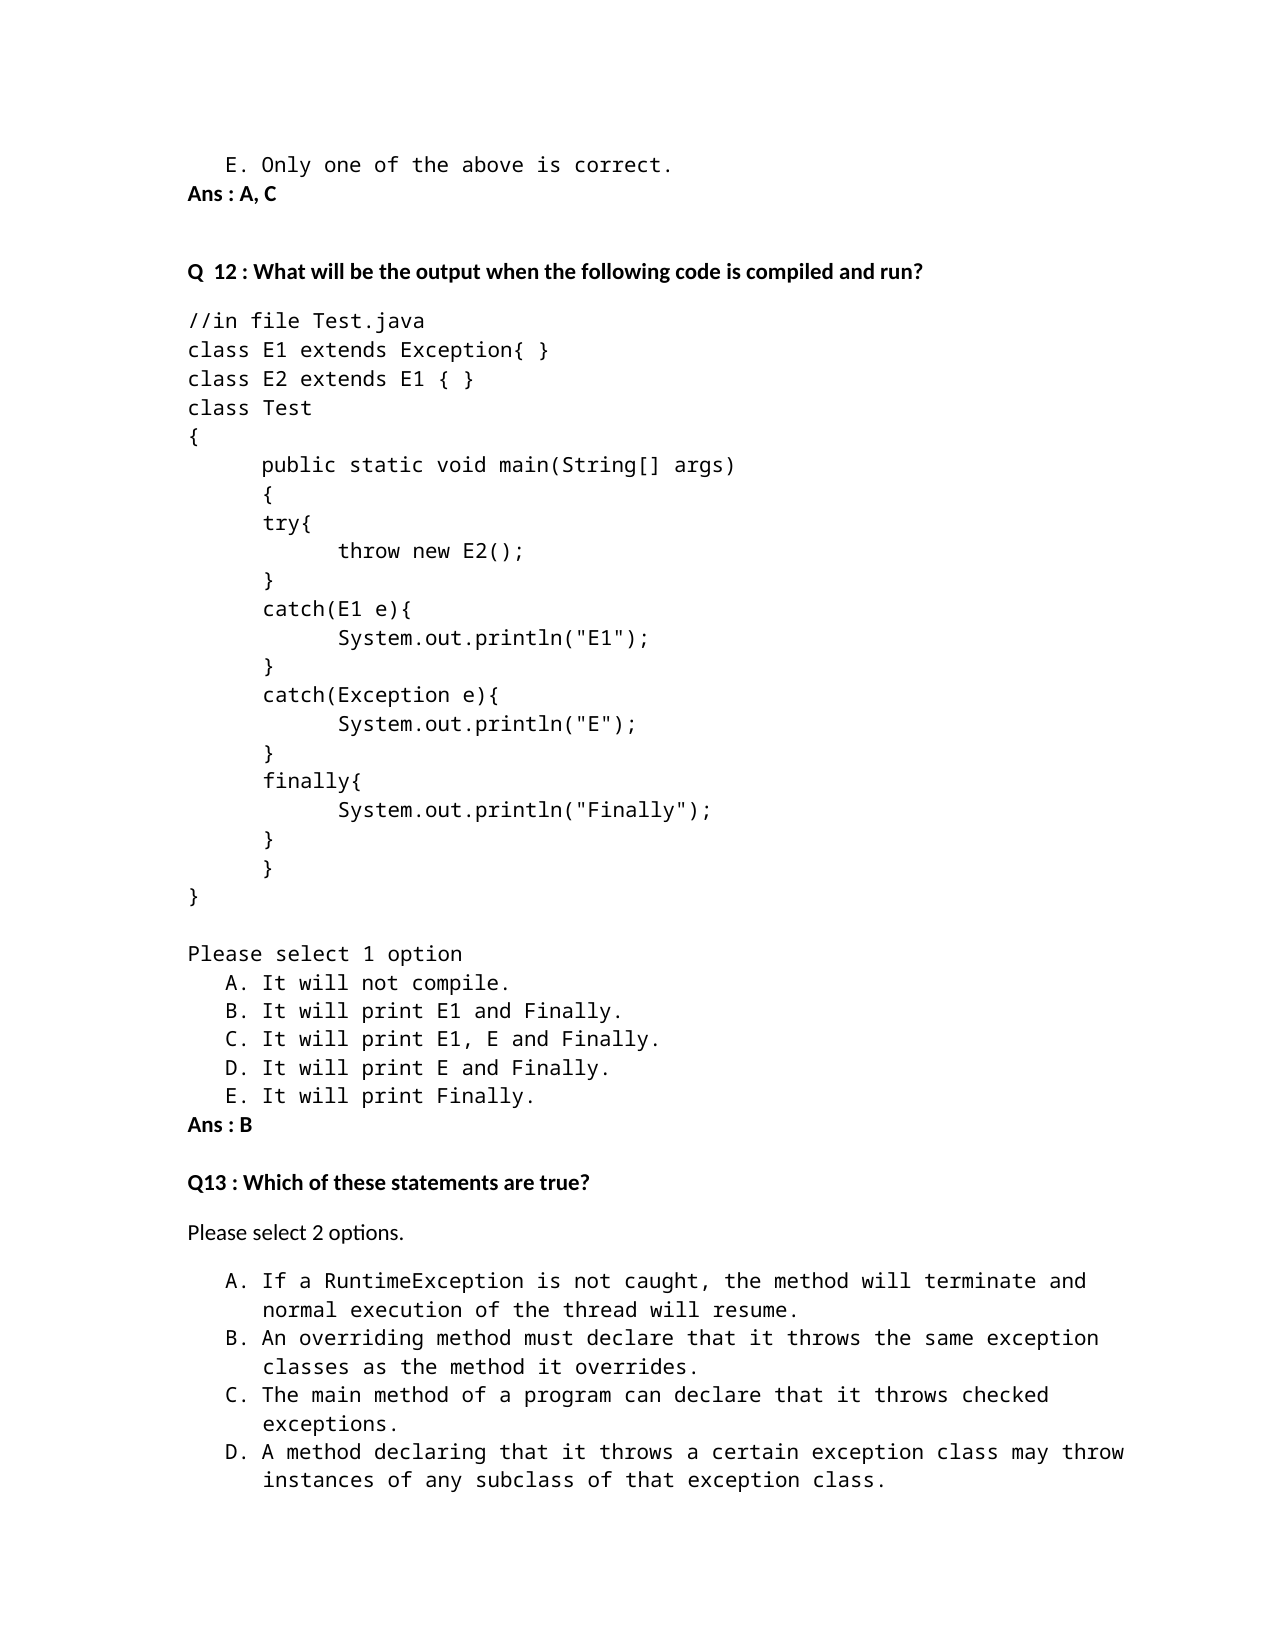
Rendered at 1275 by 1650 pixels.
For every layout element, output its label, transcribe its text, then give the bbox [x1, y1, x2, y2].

text } [187, 881, 1125, 910]
list If a RuntimeException is not caught, the method will terminate and normal execution of the thread will resume. [225, 1266, 1125, 1323]
text class E1 extends Exception{ } [187, 335, 1125, 364]
text Q 12 : What will be the output when the following code is compiled and run? [187, 257, 1125, 286]
text try{ [187, 508, 1125, 536]
text class E2 extends E1 { } [187, 364, 1125, 393]
list The main method of a program can declare that it throws checked exceptions. [225, 1380, 1125, 1437]
text public static void main(String[] args) [187, 450, 1125, 479]
text System.out.println("E1"); [187, 623, 1125, 651]
text { [187, 479, 1125, 508]
text Ans : A, C [187, 178, 1125, 207]
text Please select 2 options. [187, 1217, 1125, 1246]
list It will print E1, E and Finally. [225, 1024, 1125, 1053]
text finally{ [187, 766, 1125, 795]
text { [187, 421, 1125, 450]
text class Test [187, 393, 1125, 421]
list A method declaring that it throws a certain exception class may throw instances of any subclass of that exception class. [225, 1437, 1125, 1494]
list It will print E and Finally. [225, 1053, 1125, 1081]
text Q13 : Which of these statements are true? [187, 1167, 1125, 1196]
text } [187, 651, 1125, 680]
text } [187, 565, 1125, 594]
list Only one of the above is correct. [225, 150, 1125, 178]
text catch(E1 e){ [187, 594, 1125, 623]
list It will not compile. [225, 968, 1125, 996]
text } [187, 853, 1125, 881]
list It will print E1 and Finally. [225, 996, 1125, 1024]
text throw new E2(); [187, 536, 1125, 565]
list An overriding method must declare that it throws the same exception classes as the method it overrides. [225, 1323, 1125, 1380]
text System.out.println("E"); [187, 709, 1125, 738]
list It will print Finally. [225, 1081, 1125, 1110]
text System.out.println("Finally"); [187, 795, 1125, 824]
text //in file Test.java [187, 306, 1125, 335]
text Please select 1 option [187, 939, 1125, 968]
text Ans : B [187, 1110, 1125, 1138]
text } [187, 738, 1125, 766]
text } [187, 824, 1125, 853]
text catch(Exception e){ [187, 680, 1125, 709]
